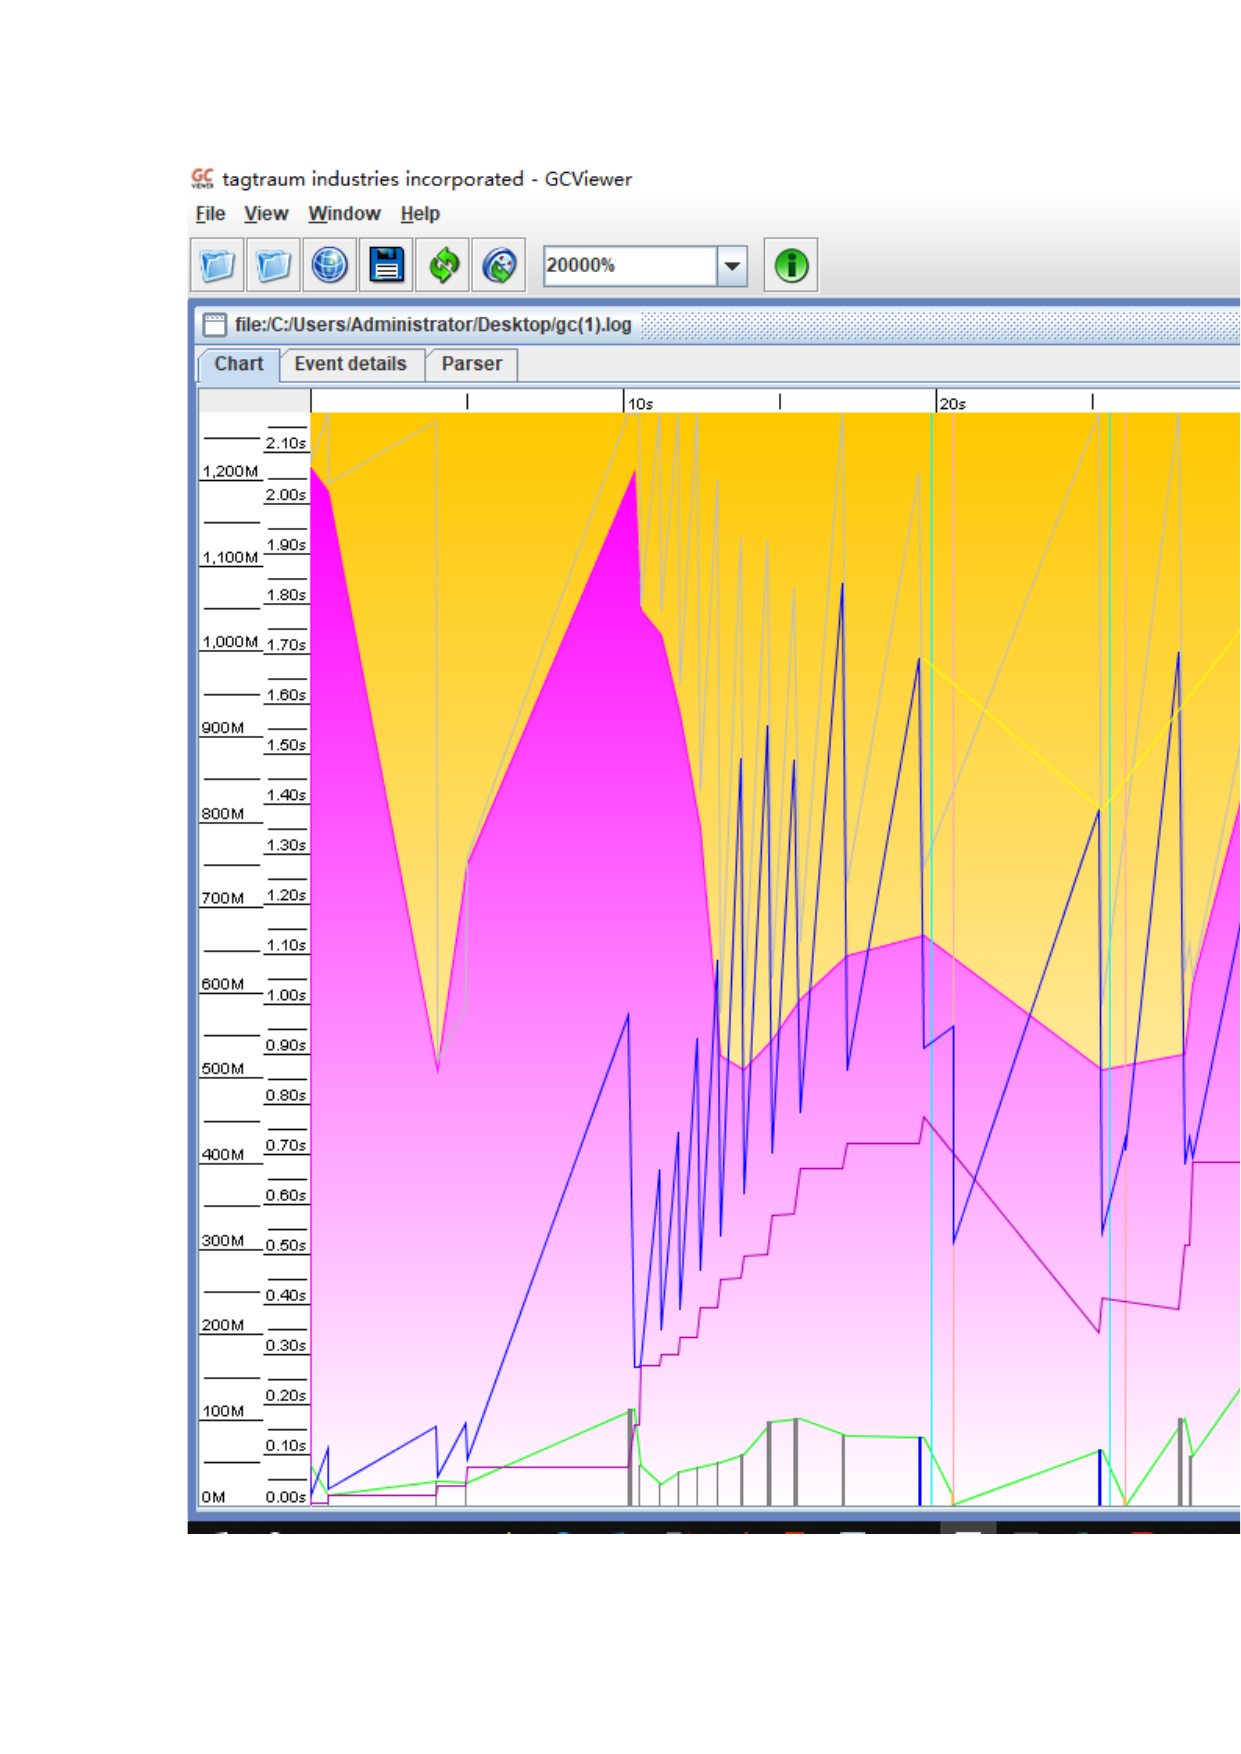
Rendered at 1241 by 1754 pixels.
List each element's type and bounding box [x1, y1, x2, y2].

picture [187, 162, 1241, 1534]
